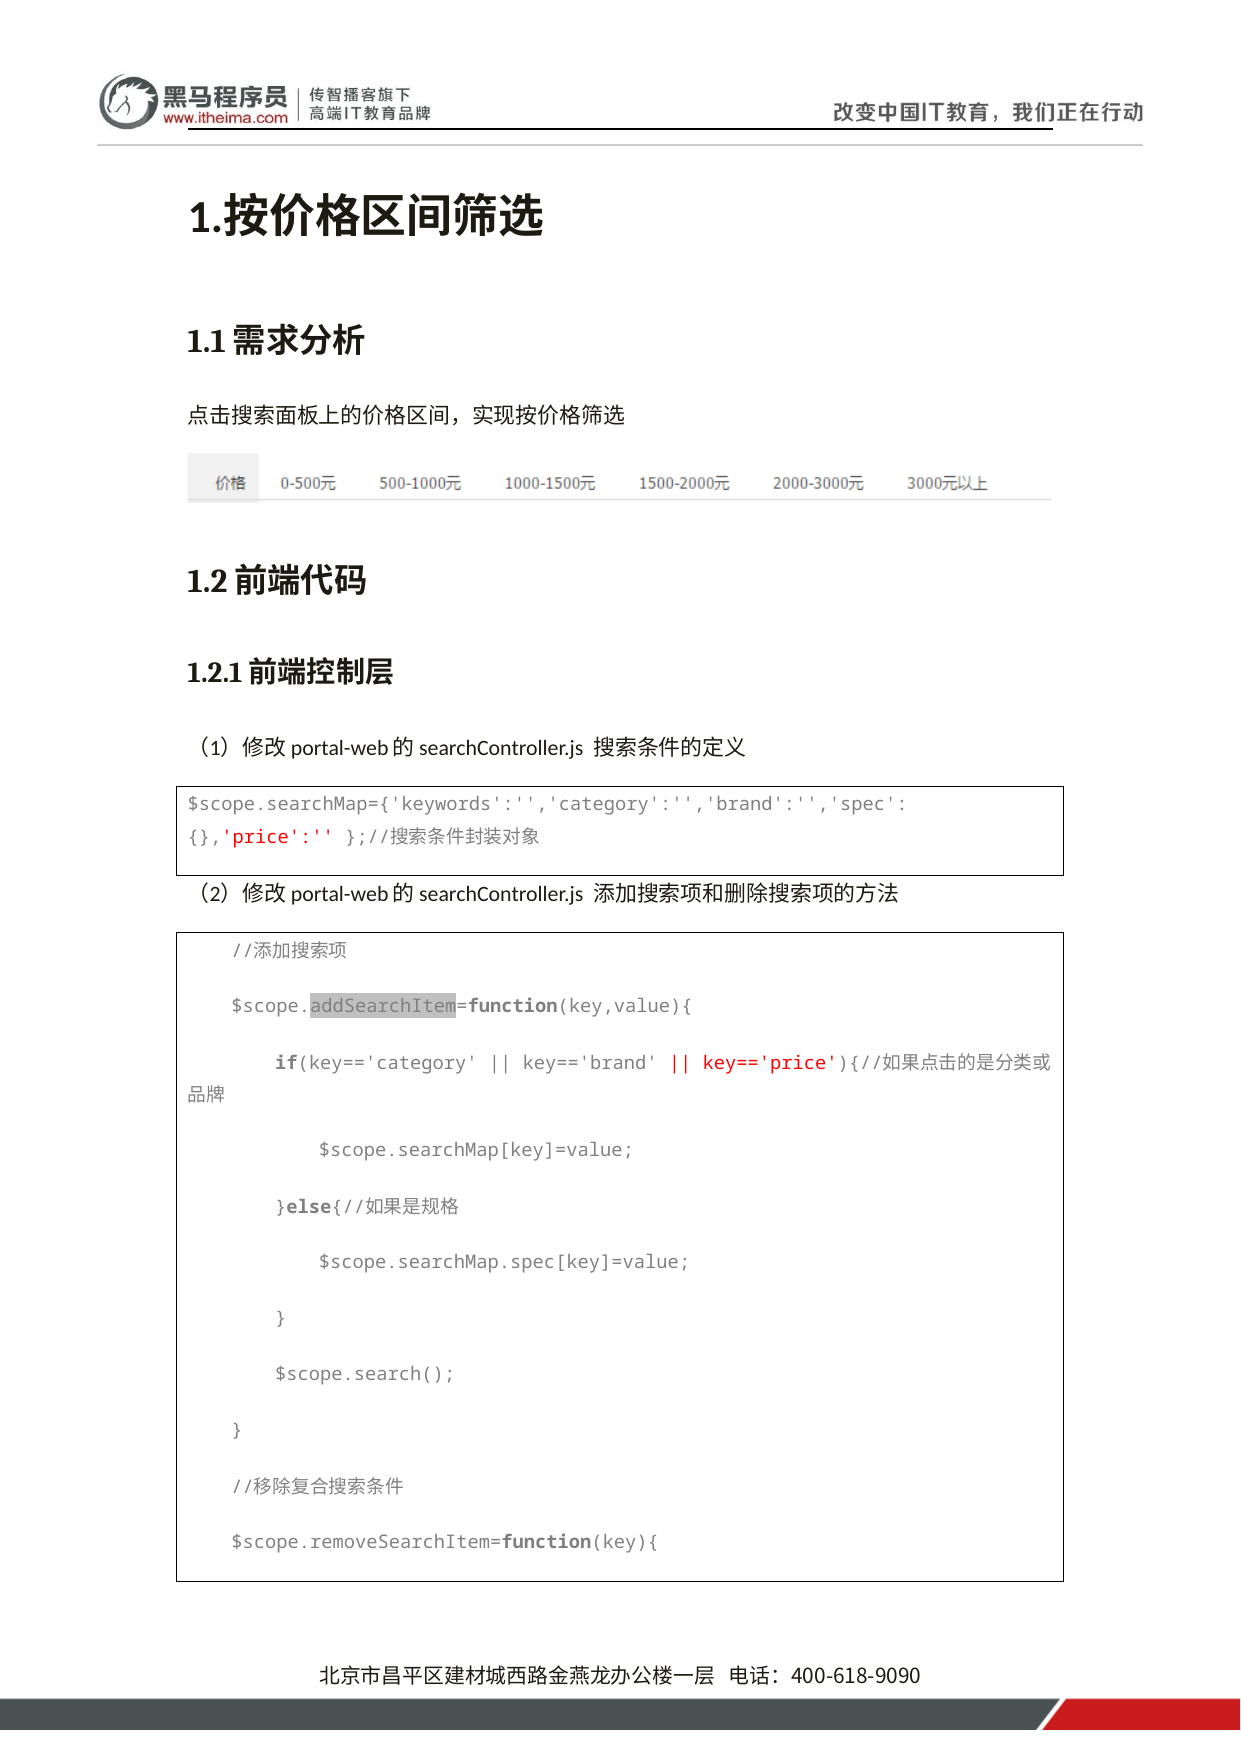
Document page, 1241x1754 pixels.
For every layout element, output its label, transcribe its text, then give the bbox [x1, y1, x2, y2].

subtitle 1.1需求分析 [187, 305, 1053, 370]
list 修改portal-web的searchController.js 添加搜索项和删除搜索项的方法 [187, 876, 1053, 908]
table_header $scope.searchMap={'keywords':'','category':'','brand':'','spec':{},'price':'' };//搜索条件封装对象 [177, 787, 1063, 875]
picture [0, 3, 1241, 153]
list 修改portal-web的searchController.js 搜索条件的定义 [187, 729, 1053, 762]
subtitle 1.2前端代码 [187, 545, 1053, 610]
subtitle 1.2.1前端控制层 [187, 637, 1053, 702]
picture [0, 1639, 1241, 1730]
text 点击搜索面板上的价格区间，实现按价格筛选 [187, 397, 1053, 430]
subtitle 1.按价格区间筛选 [187, 163, 1053, 261]
picture [187, 453, 1053, 503]
